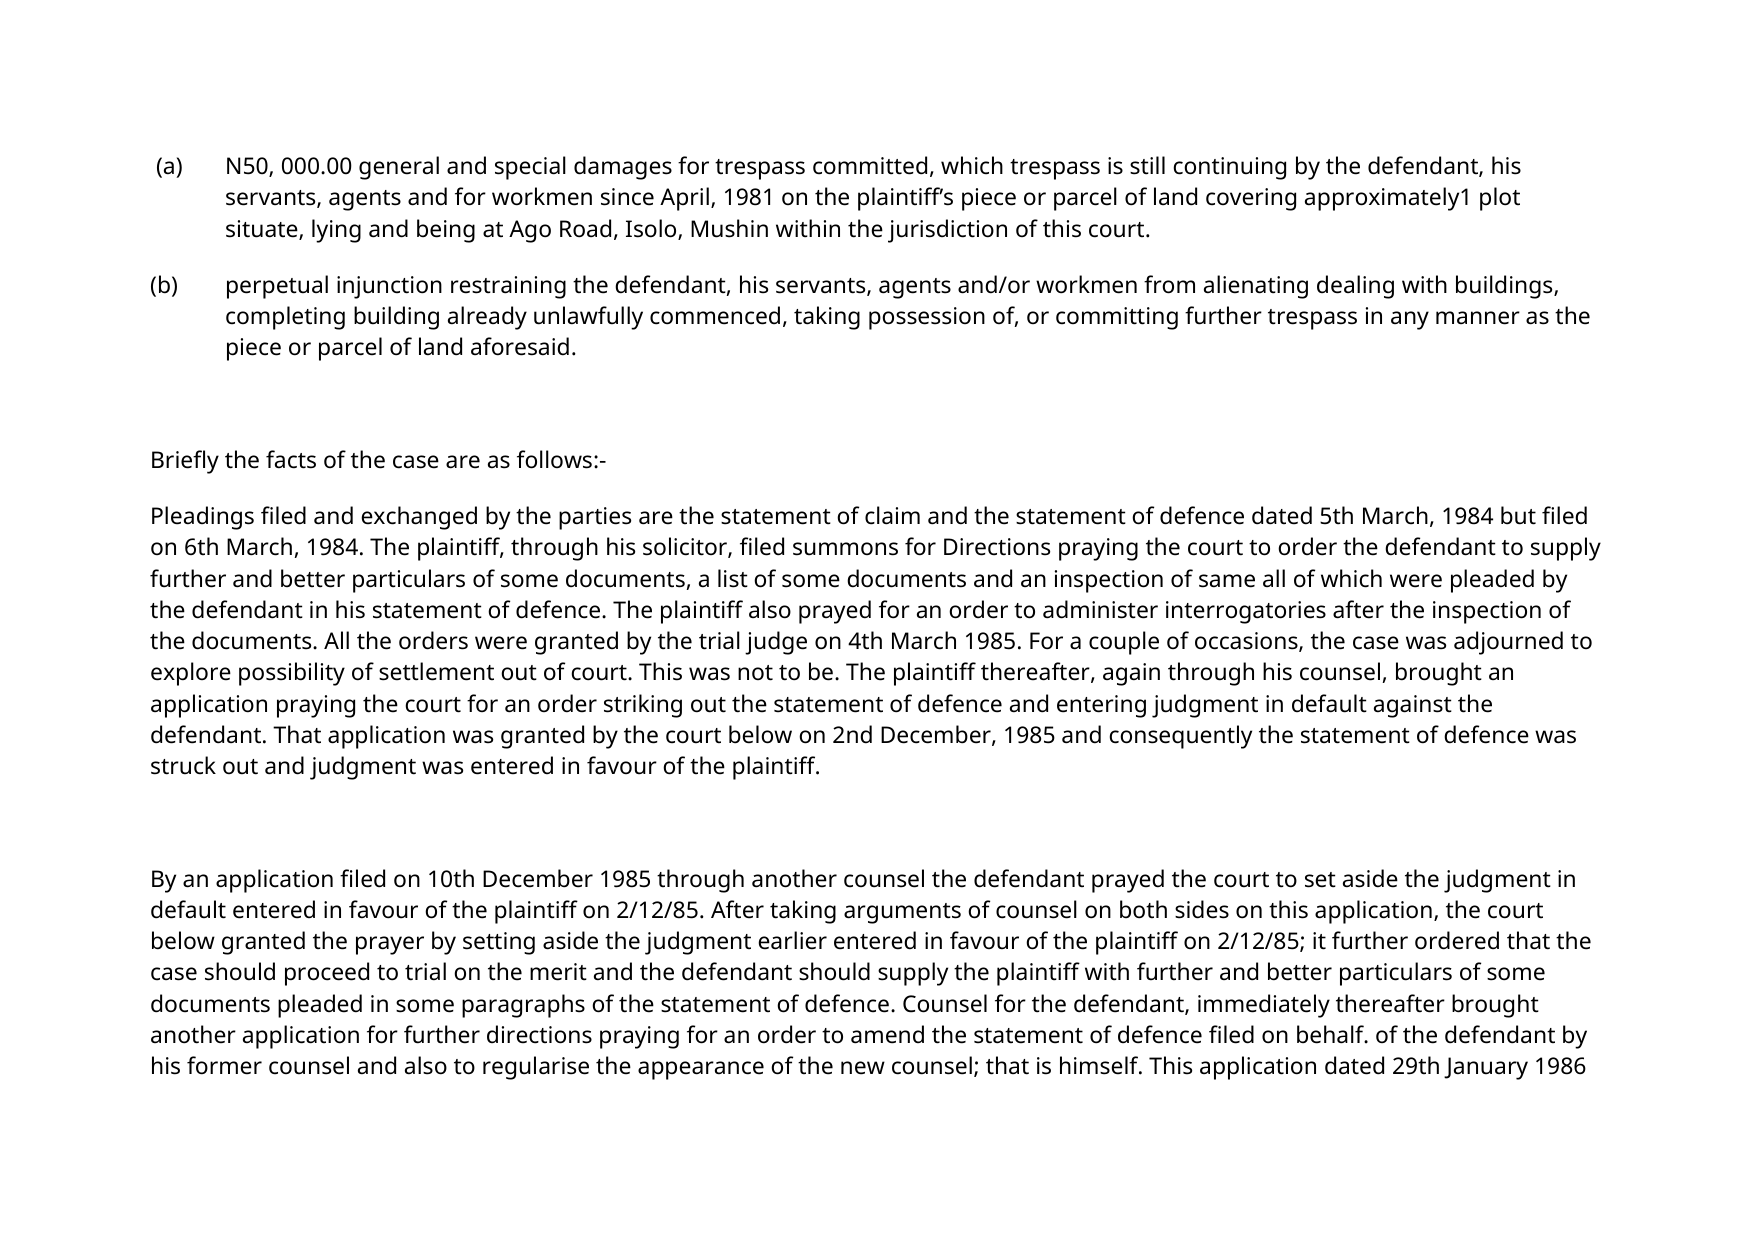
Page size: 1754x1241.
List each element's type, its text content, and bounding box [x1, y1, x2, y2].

text Briefly the facts of the case are as follows:- [150, 444, 1604, 475]
text (a) N50, 000.00 general and special damages for trespass committed, which trespass is still continuing by the defendant, his servants, agents and for workmen since April, 1981 on the plaintiff’s piece or parcel of land covering approximately1 plot situate, lying and being at Ago Road, Isolo, Mushin within the jurisdiction of this court. [150, 150, 1604, 244]
text (b) perpetual injunction restraining the defendant, his servants, agents and/or workmen from alienating dealing with buildings, completing building already unlawfully commenced, taking possession of, or committing further trespass in any manner as the piece or parcel of land aforesaid. [150, 269, 1604, 362]
text Pleadings filed and exchanged by the parties are the statement of claim and the statement of defence dated 5th March, 1984 but filed on 6th March, 1984. The plaintiff, through his solicitor, filed summons for Directions praying the court to order the defendant to supply further and better particulars of some documents, a list of some documents and an inspection of same all of which were pleaded by the defendant in his statement of defence. The plaintiff also prayed for an order to administer interrogatories after the inspection of the documents. All the orders were granted by the trial judge on 4th March 1985. For a couple of occasions, the case was adjourned to explore possibility of settlement out of court. This was not to be. The plaintiff thereafter, again through his counsel, brought an application praying the court for an order striking out the statement of defence and entering judgment in default against the defendant. That application was granted by the court below on 2nd December, 1985 and consequently the statement of defence was struck out and judgment was entered in favour of the plaintiff. [150, 500, 1604, 781]
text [150, 862, 1604, 1081]
